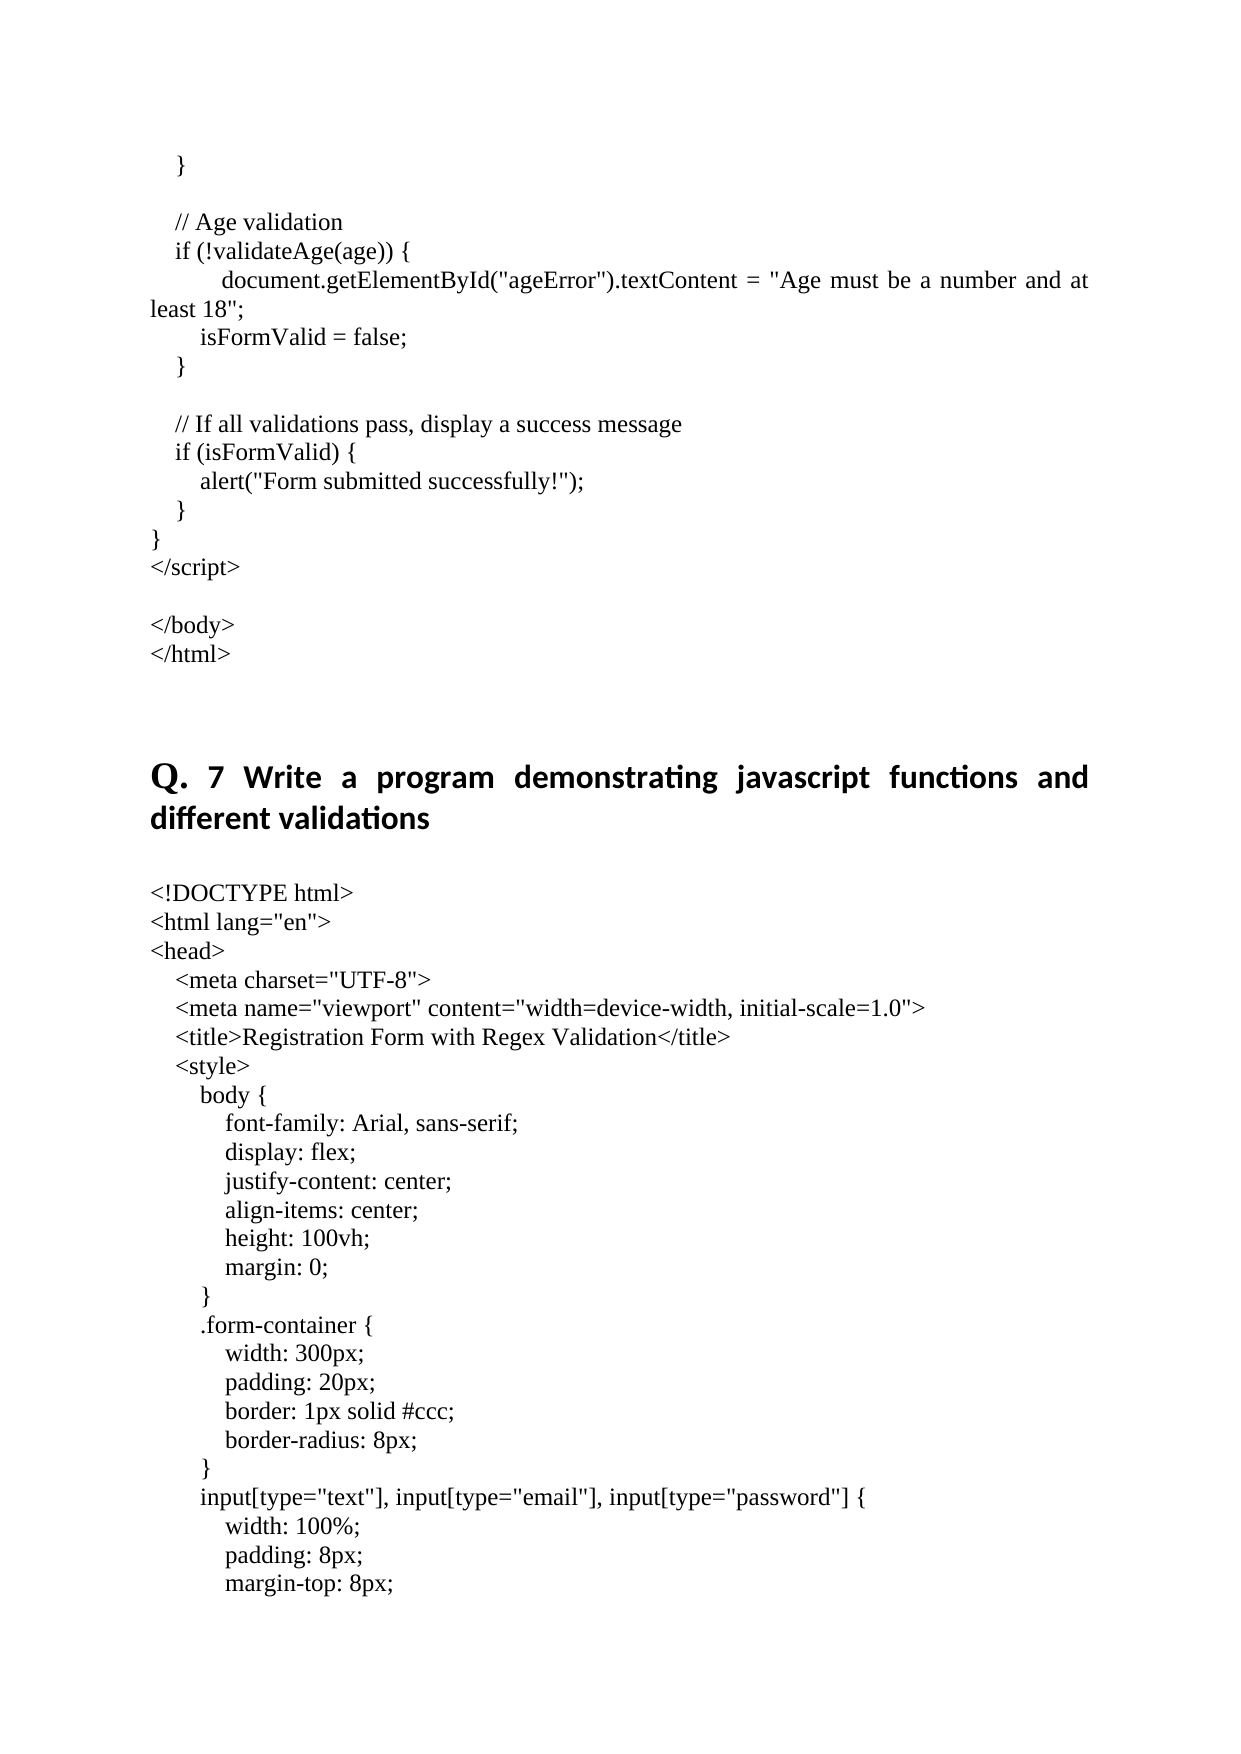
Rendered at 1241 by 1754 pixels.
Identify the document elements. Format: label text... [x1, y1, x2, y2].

text </body> [150, 610, 1090, 639]
text body { [150, 1080, 1090, 1108]
text // Age validation [150, 207, 1090, 236]
text width: 100%; [150, 1511, 1090, 1540]
text document.getElementById("ageError").textContent = "Age must be a number and at least 18"; [150, 265, 1090, 322]
text if (isFormValid) { [150, 437, 1090, 466]
text if (!validateAge(age)) { [150, 236, 1090, 265]
text isFormValid = false; [150, 322, 1090, 351]
text height: 100vh; [150, 1223, 1090, 1252]
text } [150, 524, 1090, 552]
text .form-container { [150, 1310, 1090, 1338]
text justify-content: center; [150, 1166, 1090, 1195]
text <meta name="viewport" content="width=device-width, initial-scale=1.0"> [150, 993, 1090, 1022]
text border-radius: 8px; [150, 1425, 1090, 1453]
text margin: 0; [150, 1252, 1090, 1281]
text <!DOCTYPE html> [150, 878, 1090, 907]
text padding: 8px; [150, 1540, 1090, 1568]
text margin-top: 8px; [150, 1568, 1090, 1597]
text <style> [150, 1051, 1090, 1080]
text font-family: Arial, sans-serif; [150, 1108, 1090, 1137]
text } [150, 495, 1090, 524]
text } [150, 150, 1090, 179]
text <title>Registration Form with Regex Validation</title> [150, 1022, 1090, 1051]
text padding: 20px; [150, 1367, 1090, 1396]
text } [150, 1281, 1090, 1310]
text width: 300px; [150, 1338, 1090, 1367]
text } [150, 351, 1090, 380]
text </script> [150, 552, 1090, 581]
text display: flex; [150, 1137, 1090, 1166]
text } [150, 1453, 1090, 1482]
text input[type="text"], input[type="email"], input[type="password"] { [150, 1482, 1090, 1511]
text align-items: center; [150, 1195, 1090, 1223]
text <meta charset="UTF-8"> [150, 965, 1090, 993]
text </html> [150, 639, 1090, 667]
text alert("Form submitted successfully!"); [150, 466, 1090, 495]
text // If all validations pass, display a success message [150, 409, 1090, 437]
text <html lang="en"> [150, 907, 1090, 936]
text <head> [150, 936, 1090, 965]
text border: 1px solid #ccc; [150, 1396, 1090, 1425]
text Q. 7 Write a program demonstrating javascript functions and different validations [150, 754, 1090, 838]
